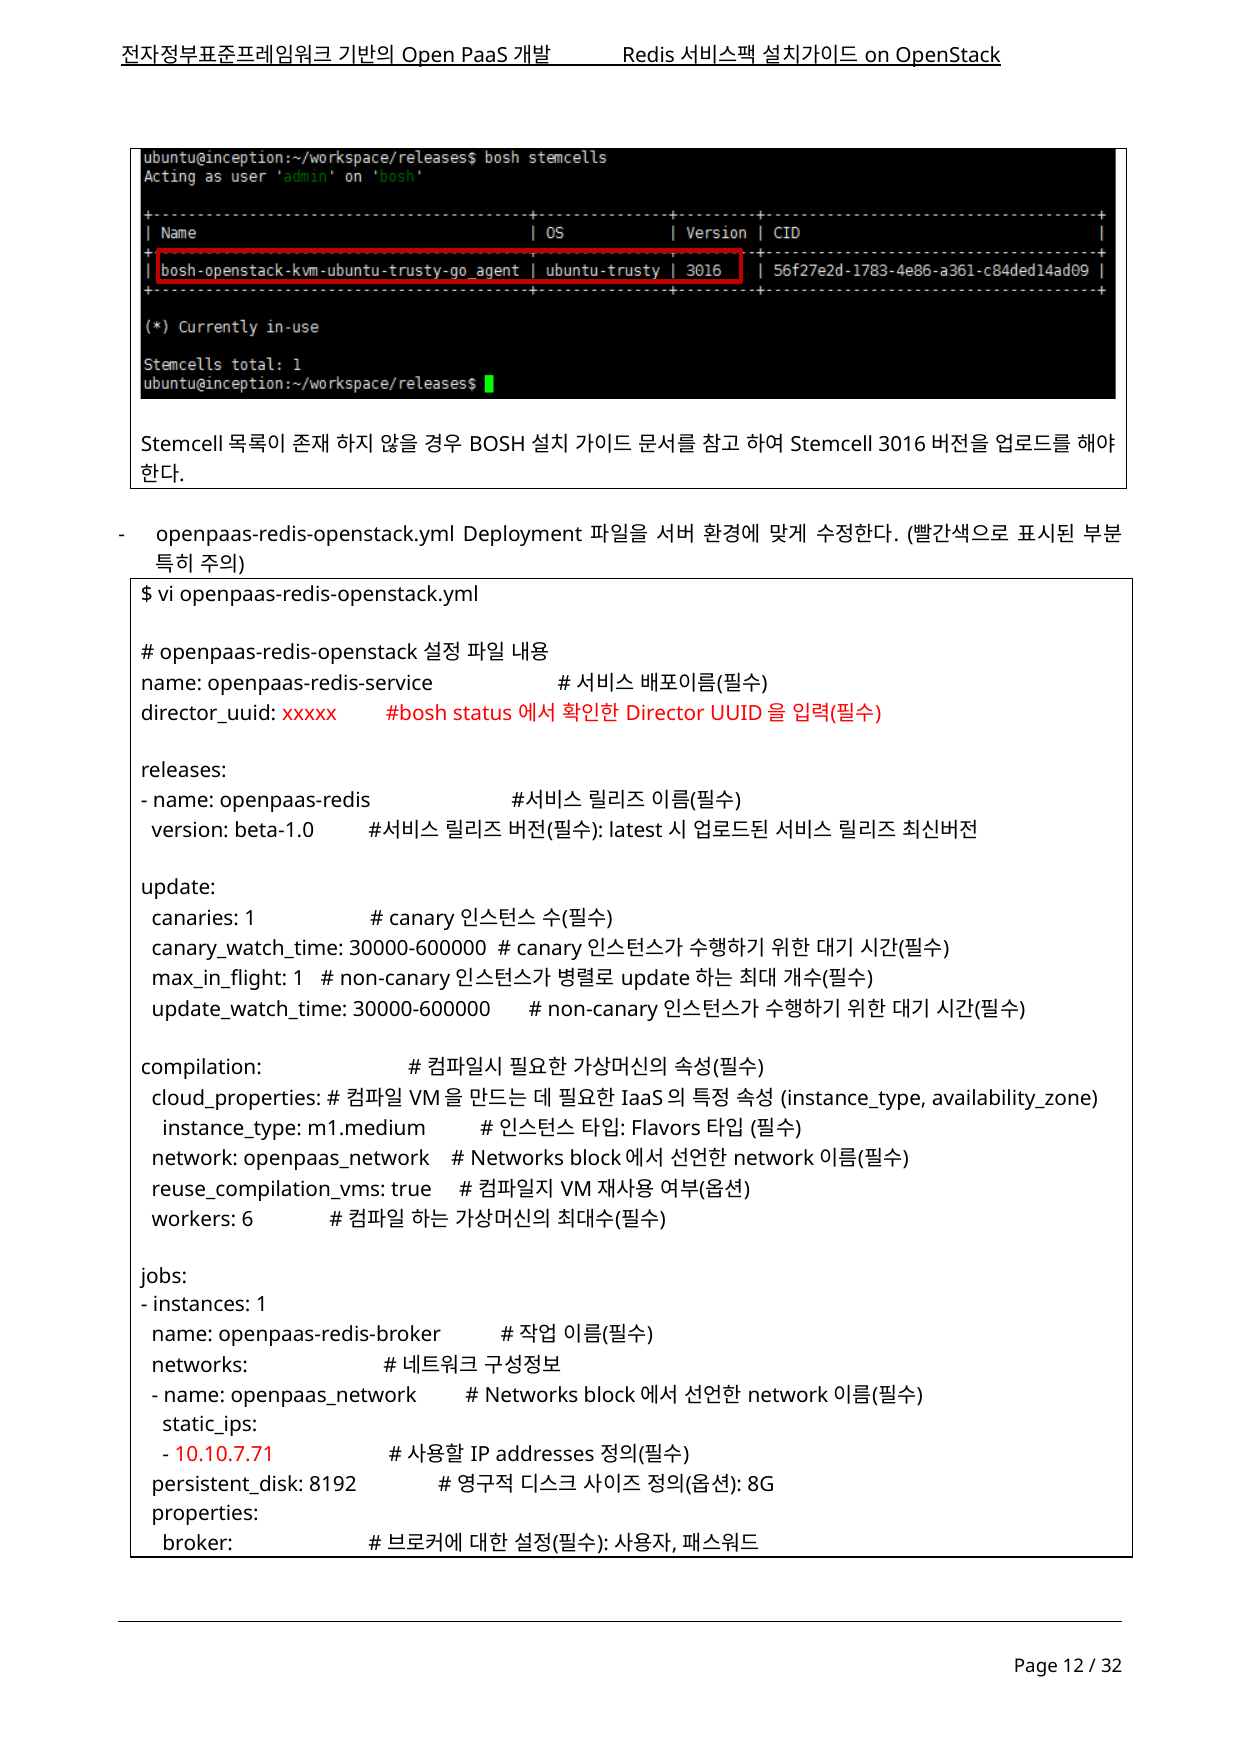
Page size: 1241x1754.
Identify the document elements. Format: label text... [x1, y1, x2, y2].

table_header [131, 579, 1132, 1556]
picture [140, 148, 1116, 399]
list openpaas-redis-openstack.yml Deployment 파일을 서버 환경에 맞게 수정한다. (빨간색으로 표시된 부분 특히 주의) [118, 517, 1122, 578]
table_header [131, 149, 1126, 487]
